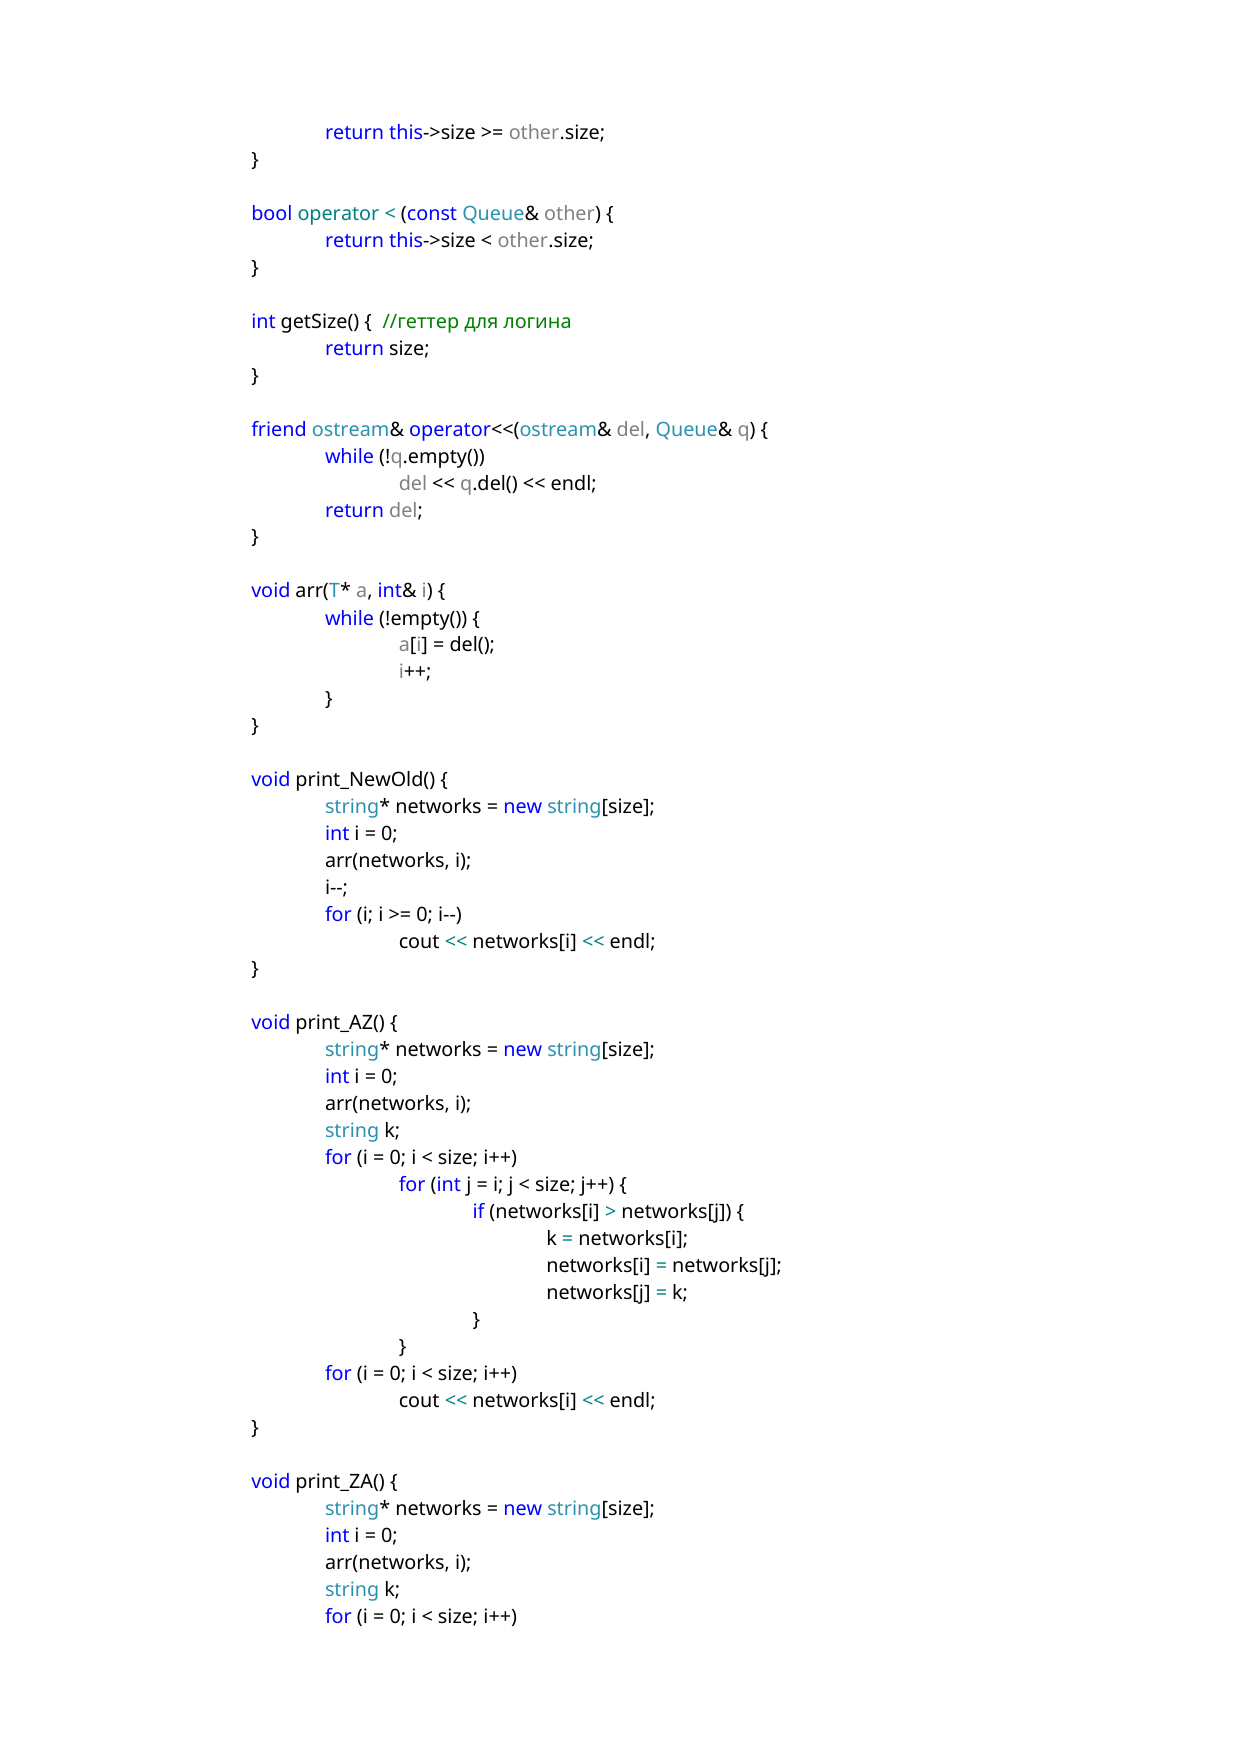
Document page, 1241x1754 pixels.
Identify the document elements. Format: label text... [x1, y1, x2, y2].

text arr(networks, i); [177, 1089, 1152, 1116]
text for (i = 0; i < size; i++) [177, 1602, 1152, 1629]
text } [177, 145, 1152, 172]
text networks[j] = k; [177, 1278, 1152, 1305]
text i++; [177, 658, 1152, 685]
text int i = 0; [177, 1062, 1152, 1089]
text return size; [177, 334, 1152, 361]
text cout << networks[i] << endl; [177, 1386, 1152, 1413]
text } [177, 1413, 1152, 1440]
text int getSize() { //геттер для логина [177, 307, 1152, 334]
text } [177, 1332, 1152, 1359]
text string* networks = new string[size]; [177, 1035, 1152, 1062]
text } [177, 712, 1152, 739]
text string k; [177, 1116, 1152, 1143]
text for (i; i >= 0; i--) [177, 901, 1152, 927]
text } [177, 253, 1152, 280]
text for (i = 0; i < size; i++) [177, 1143, 1152, 1170]
text void print_AZ() { [177, 1008, 1152, 1035]
text } [177, 1305, 1152, 1332]
text } [177, 685, 1152, 712]
text string* networks = new string[size]; [177, 793, 1152, 819]
text arr(networks, i); [177, 1548, 1152, 1575]
text return del; [177, 496, 1152, 523]
text string* networks = new string[size]; [177, 1494, 1152, 1521]
text networks[i] = networks[j]; [177, 1251, 1152, 1278]
text a[i] = del(); [177, 631, 1152, 658]
text void print_ZA() { [177, 1467, 1152, 1494]
text } [177, 954, 1152, 981]
text i--; [177, 873, 1152, 901]
text } [177, 523, 1152, 550]
text cout << networks[i] << endl; [177, 927, 1152, 954]
text friend ostream& operator<<(ostream& del, Queue& q) { [177, 415, 1152, 442]
text string k; [177, 1575, 1152, 1602]
text del << q.del() << endl; [177, 469, 1152, 496]
text return this->size < other.size; [177, 226, 1152, 253]
text int i = 0; [177, 1521, 1152, 1548]
text return this->size >= other.size; [177, 118, 1152, 145]
text for (i = 0; i < size; i++) [177, 1359, 1152, 1386]
text void print_NewOld() { [177, 766, 1152, 793]
text for (int j = i; j < size; j++) { [177, 1170, 1152, 1197]
text if (networks[i] > networks[j]) { [177, 1197, 1152, 1224]
text k = networks[i]; [177, 1224, 1152, 1251]
text bool operator < (const Queue& other) { [177, 199, 1152, 226]
text arr(networks, i); [177, 847, 1152, 873]
text int i = 0; [177, 819, 1152, 847]
text void arr(T* a, int& i) { [177, 577, 1152, 604]
text while (!q.empty()) [177, 442, 1152, 469]
text } [177, 361, 1152, 388]
text while (!empty()) { [177, 604, 1152, 631]
